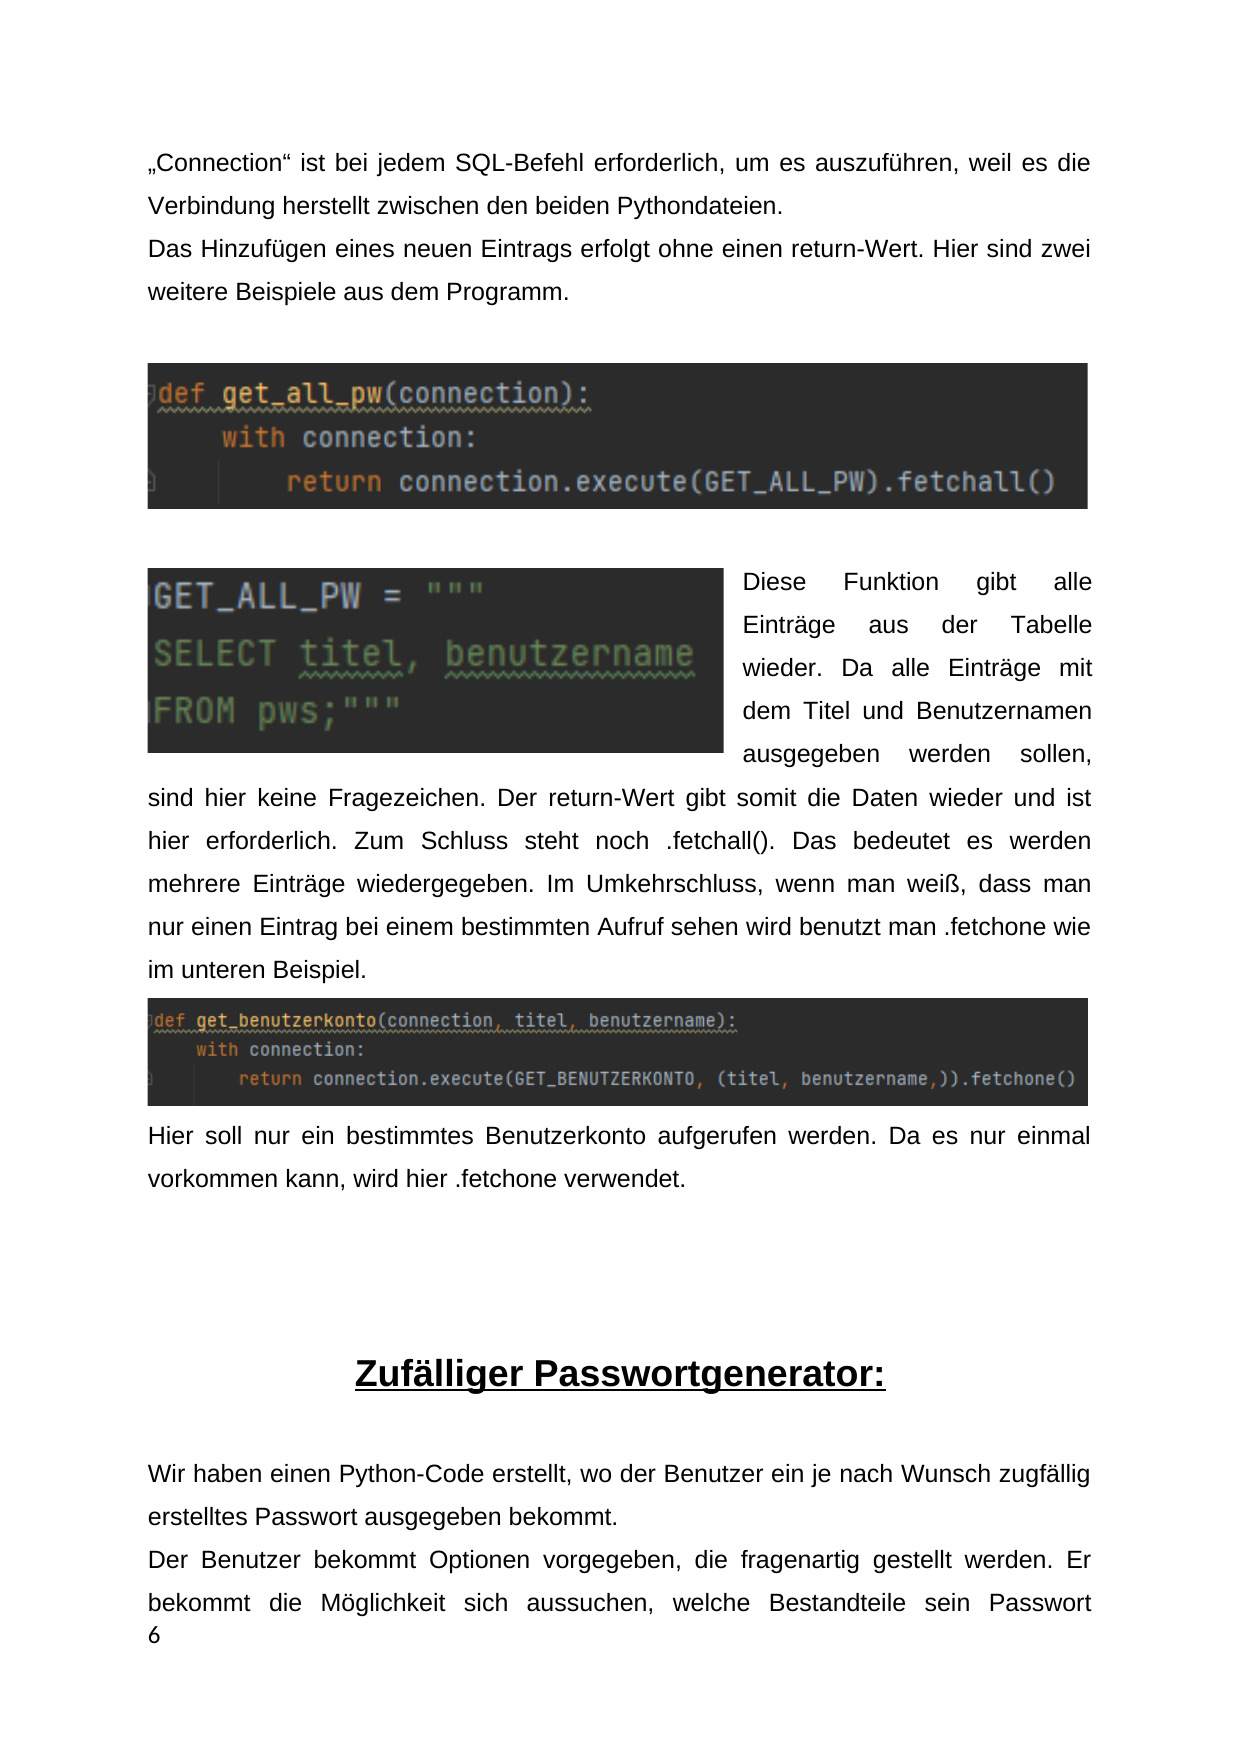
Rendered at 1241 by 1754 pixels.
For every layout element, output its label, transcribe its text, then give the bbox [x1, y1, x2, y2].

picture [147, 998, 1088, 1106]
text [148, 1545, 1093, 1617]
picture [147, 363, 1088, 509]
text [148, 148, 1093, 219]
text Wir haben einen Python-Code erstellt, wo der Benutzer ein je nach Wunsch zugfällig erstelltes Passwort ausgegeben bekommt. [148, 1459, 1093, 1531]
text Hier soll nur ein bestimmtes Benutzerkonto aufgerufen werden. Da es nur einmal vorkommen kann, wird hier .fetchone verwendet. [148, 1121, 1093, 1193]
text Zufälliger Passwortgenerator: [148, 1351, 1093, 1394]
text Das Hinzufügen eines neuen Eintrags erfolgt ohne einen return-Wert. Hier sind zwei weitere Beispiele aus dem Programm. [148, 234, 1093, 306]
picture [147, 568, 724, 753]
